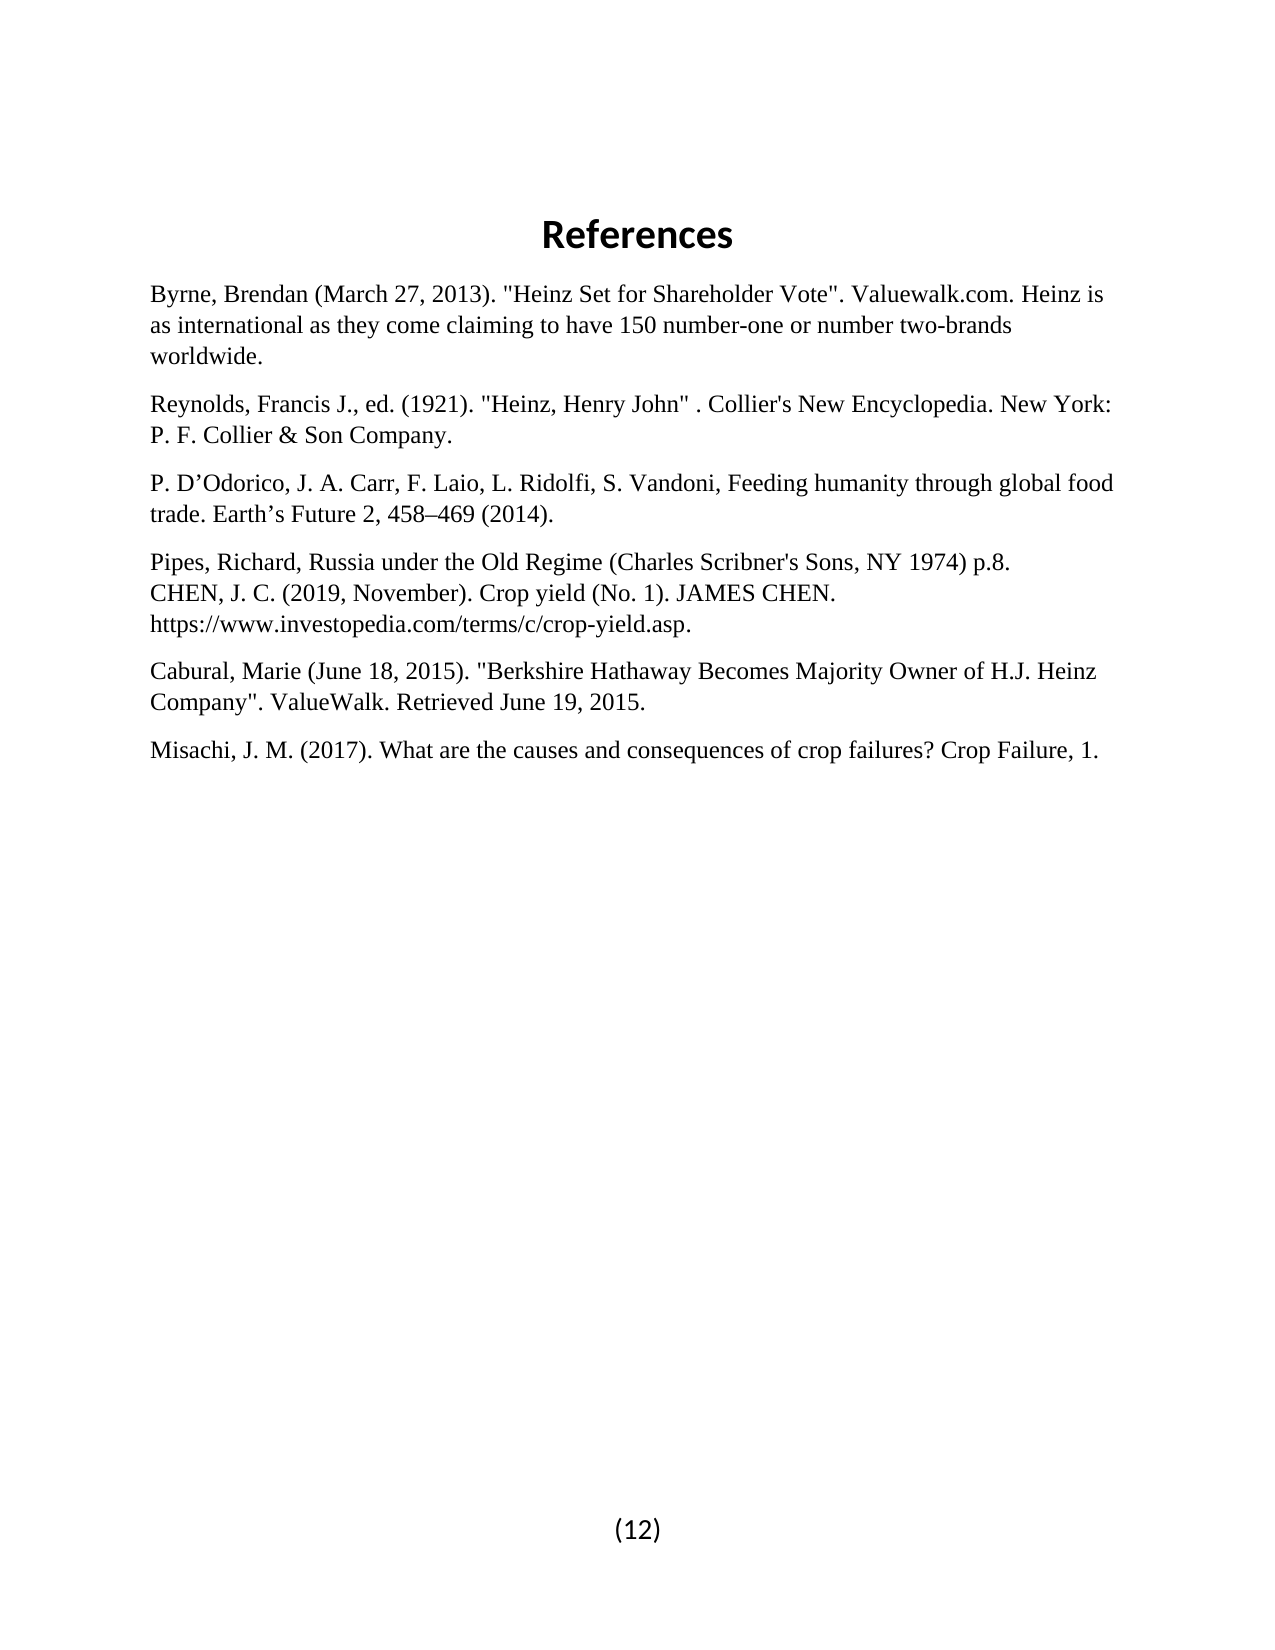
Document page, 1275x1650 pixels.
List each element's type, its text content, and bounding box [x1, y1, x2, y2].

text Pipes, Richard, Russia under the Old Regime (Charles Scribner's Sons, NY 1974) p.8. CHEN, J. C. (2019, November). Crop yield (No. 1). JAMES CHEN. https://www.investopedia.com/terms/c/crop-yield.asp. [150, 547, 1125, 637]
text P. D’Odorico, J. A. Carr, F. Laio, L. Ridolfi, S. Vandoni, Feeding humanity through global food trade. Earth’s Future 2, 458–469 (2014). [150, 468, 1125, 528]
text Misachi, J. M. (2017). What are the causes and consequences of crop failures? Crop Failure, 1. [150, 735, 1125, 764]
text Reynolds, Francis J., ed. (1921). "Heinz, Henry John" . Collier's New Encyclopedia. New York: P. F. Collier & Son Company. [150, 389, 1125, 449]
text Byrne, Brendan (March 27, 2013). "Heinz Set for Shareholder Vote". Valuewalk.com. Heinz is as international as they come claiming to have 150 number-one or number two-brands worldwide. [150, 279, 1125, 370]
text Cabural, Marie (June 18, 2015). "Berkshire Hathaway Becomes Majority Owner of H.J. Heinz Company". ValueWalk. Retrieved June 19, 2015. [150, 656, 1125, 716]
text References [150, 208, 1125, 259]
